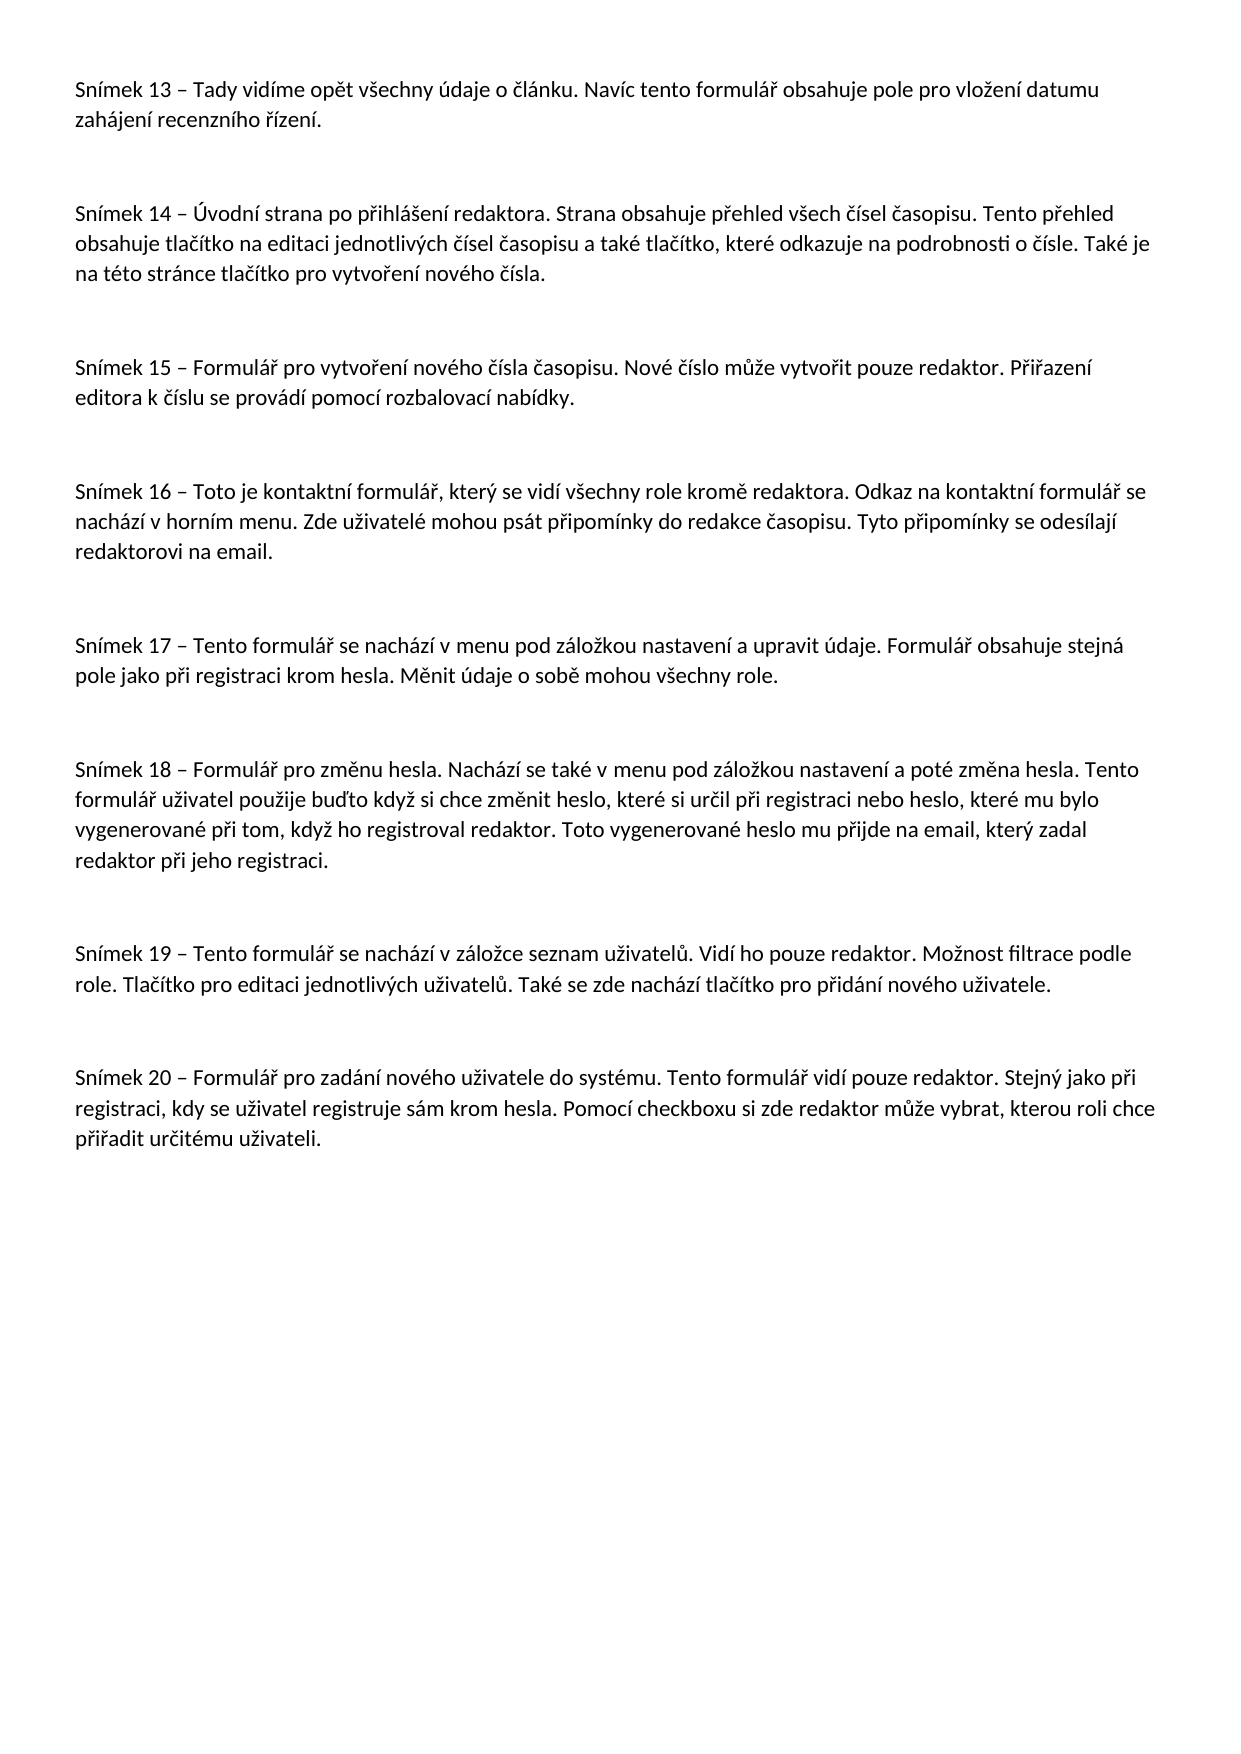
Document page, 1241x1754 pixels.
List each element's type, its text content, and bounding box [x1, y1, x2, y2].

text Snímek 14 – Úvodní strana po přihlášení redaktora. Strana obsahuje přehled všech čísel časopisu. Tento přehled obsahuje tlačítko na editaci jednotlivých čísel časopisu a také tlačítko, které odkazuje na podrobnosti o čísle. Také je na této stránce tlačítko pro vytvoření nového čísla. [75, 199, 1165, 287]
text Snímek 20 – Formulář pro zadání nového uživatele do systému. Tento formulář vidí pouze redaktor. Stejný jako při registraci, kdy se uživatel registruje sám krom hesla. Pomocí checkboxu si zde redaktor může vybrat, kterou roli chce přiřadit určitému uživateli. [75, 1063, 1165, 1152]
text Snímek 15 – Formulář pro vytvoření nového čísla časopisu. Nové číslo může vytvořit pouze redaktor. Přiřazení editora k číslu se provádí pomocí rozbalovací nabídky. [75, 353, 1165, 411]
text Snímek 18 – Formulář pro změnu hesla. Nachází se také v menu pod záložkou nastavení a poté změna hesla. Tento formulář uživatel použije buďto když si chce změnit heslo, které si určil při registraci nebo heslo, které mu bylo vygenerované při tom, když ho registroval redaktor. Toto vygenerované heslo mu přijde na email, který zadal redaktor při jeho registraci. [75, 755, 1165, 874]
text Snímek 17 – Tento formulář se nachází v menu pod záložkou nastavení a upravit údaje. Formulář obsahuje stejná pole jako při registraci krom hesla. Měnit údaje o sobě mohou všechny role. [75, 631, 1165, 689]
text Snímek 19 – Tento formulář se nachází v záložce seznam uživatelů. Vidí ho pouze redaktor. Možnost filtrace podle role. Tlačítko pro editaci jednotlivých uživatelů. Také se zde nachází tlačítko pro přidání nového uživatele. [75, 939, 1165, 998]
text Snímek 13 – Tady vidíme opět všechny údaje o článku. Navíc tento formulář obsahuje pole pro vložení datumu zahájení recenzního řízení. [75, 75, 1165, 133]
text Snímek 16 – Toto je kontaktní formulář, který se vidí všechny role kromě redaktora. Odkaz na kontaktní formulář se nachází v horním menu. Zde uživatelé mohou psát připomínky do redakce časopisu. Tyto připomínky se odesílají redaktorovi na email. [75, 477, 1165, 566]
